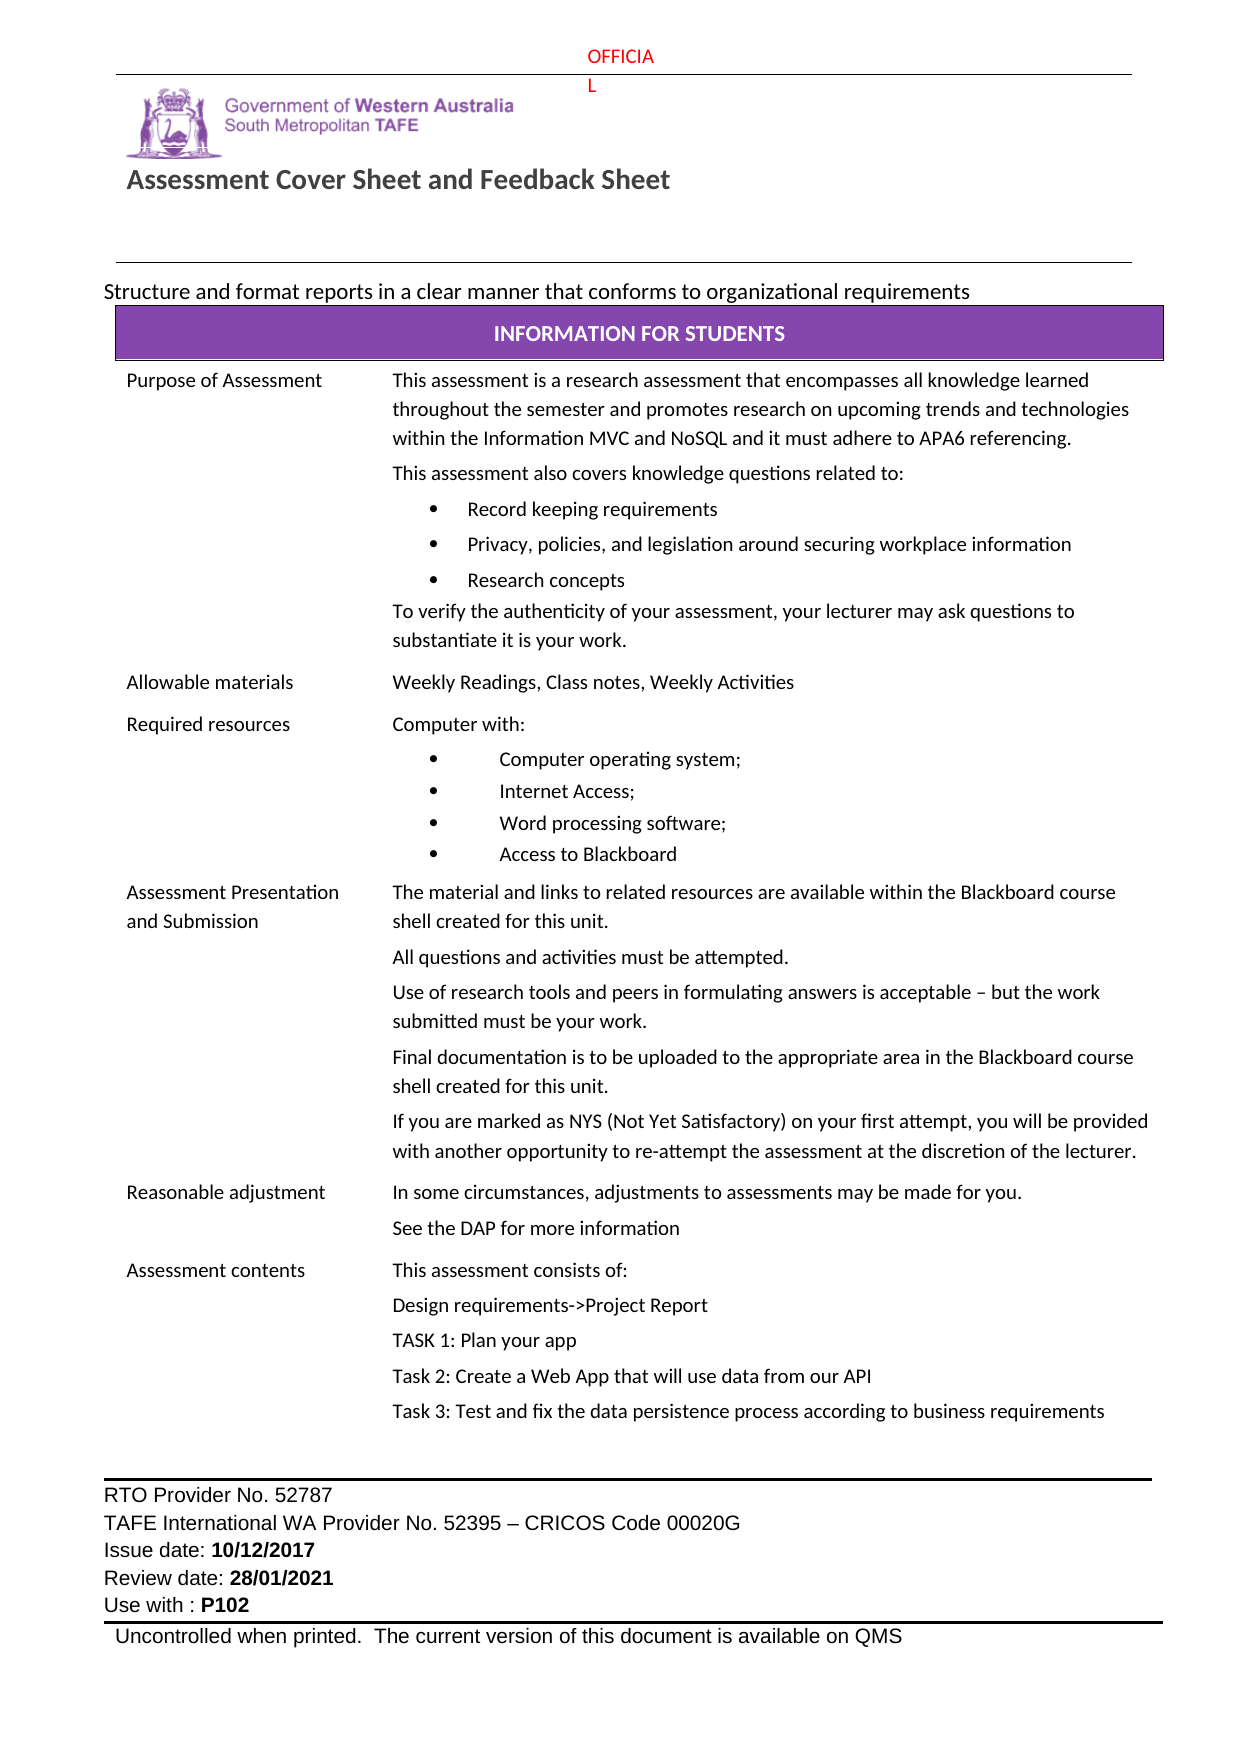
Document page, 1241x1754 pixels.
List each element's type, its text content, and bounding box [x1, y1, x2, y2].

table_cell Purpose of Assessment [115, 361, 381, 663]
picture [126, 88, 514, 147]
table_cell Assessment contents [115, 1251, 381, 1469]
table_cell Assessment Presentation and Submission [115, 873, 381, 1173]
table_cell Required resources [115, 705, 381, 873]
picture [126, 148, 514, 159]
text Structure and format reports in a clear manner that conforms to organizational requirements [103, 277, 1152, 305]
table_cell This assessment is a research assessment that encompasses all knowledge learned throughout the semester and promotes research on upcoming trends and technologies within the Information MVC and NoSQL and it must adhere to APA6 referencing. This assessment also covers knowledge questions related to: Record keeping requirements Privacy, policies, and legislation around securing workplace information Research concepts To verify the authenticity of your assessment, your lecturer may ask questions to substantiate it is your work. [381, 361, 1164, 663]
table_cell Computer with: Computer operating system; Internet Access; Word processing software; Access to Blackboard [381, 705, 1164, 873]
table_cell This assessment consists of: Design requirements->Project Report TASK 1: Plan your app Task 2: Create a Web App that will use data from our API Task 3: Test and fix the data persistence process according to business requirements [381, 1251, 1164, 1469]
table_cell The material and links to related resources are available within the Blackboard course shell created for this unit. All questions and activities must be attempted. Use of research tools and peers in formulating answers is acceptable – but the work submitted must be your work. Final documentation is to be uploaded to the appropriate area in the Blackboard course shell created for this unit. If you are marked as NYS (Not Yet Satisfactory) on your first attempt, you will be provided with another opportunity to re-attempt the assessment at the discretion of the lecturer. [381, 873, 1164, 1173]
table_cell Weekly Readings, Class notes, Weekly Activities [381, 663, 1164, 705]
table_cell In some circumstances, adjustments to assessments may be made for you. See the DAP for more information [381, 1173, 1164, 1251]
table_header INFORMATION FOR STUDENTS [116, 306, 1163, 359]
table_cell Reasonable adjustment [115, 1173, 381, 1251]
table_cell Allowable materials [115, 663, 381, 705]
